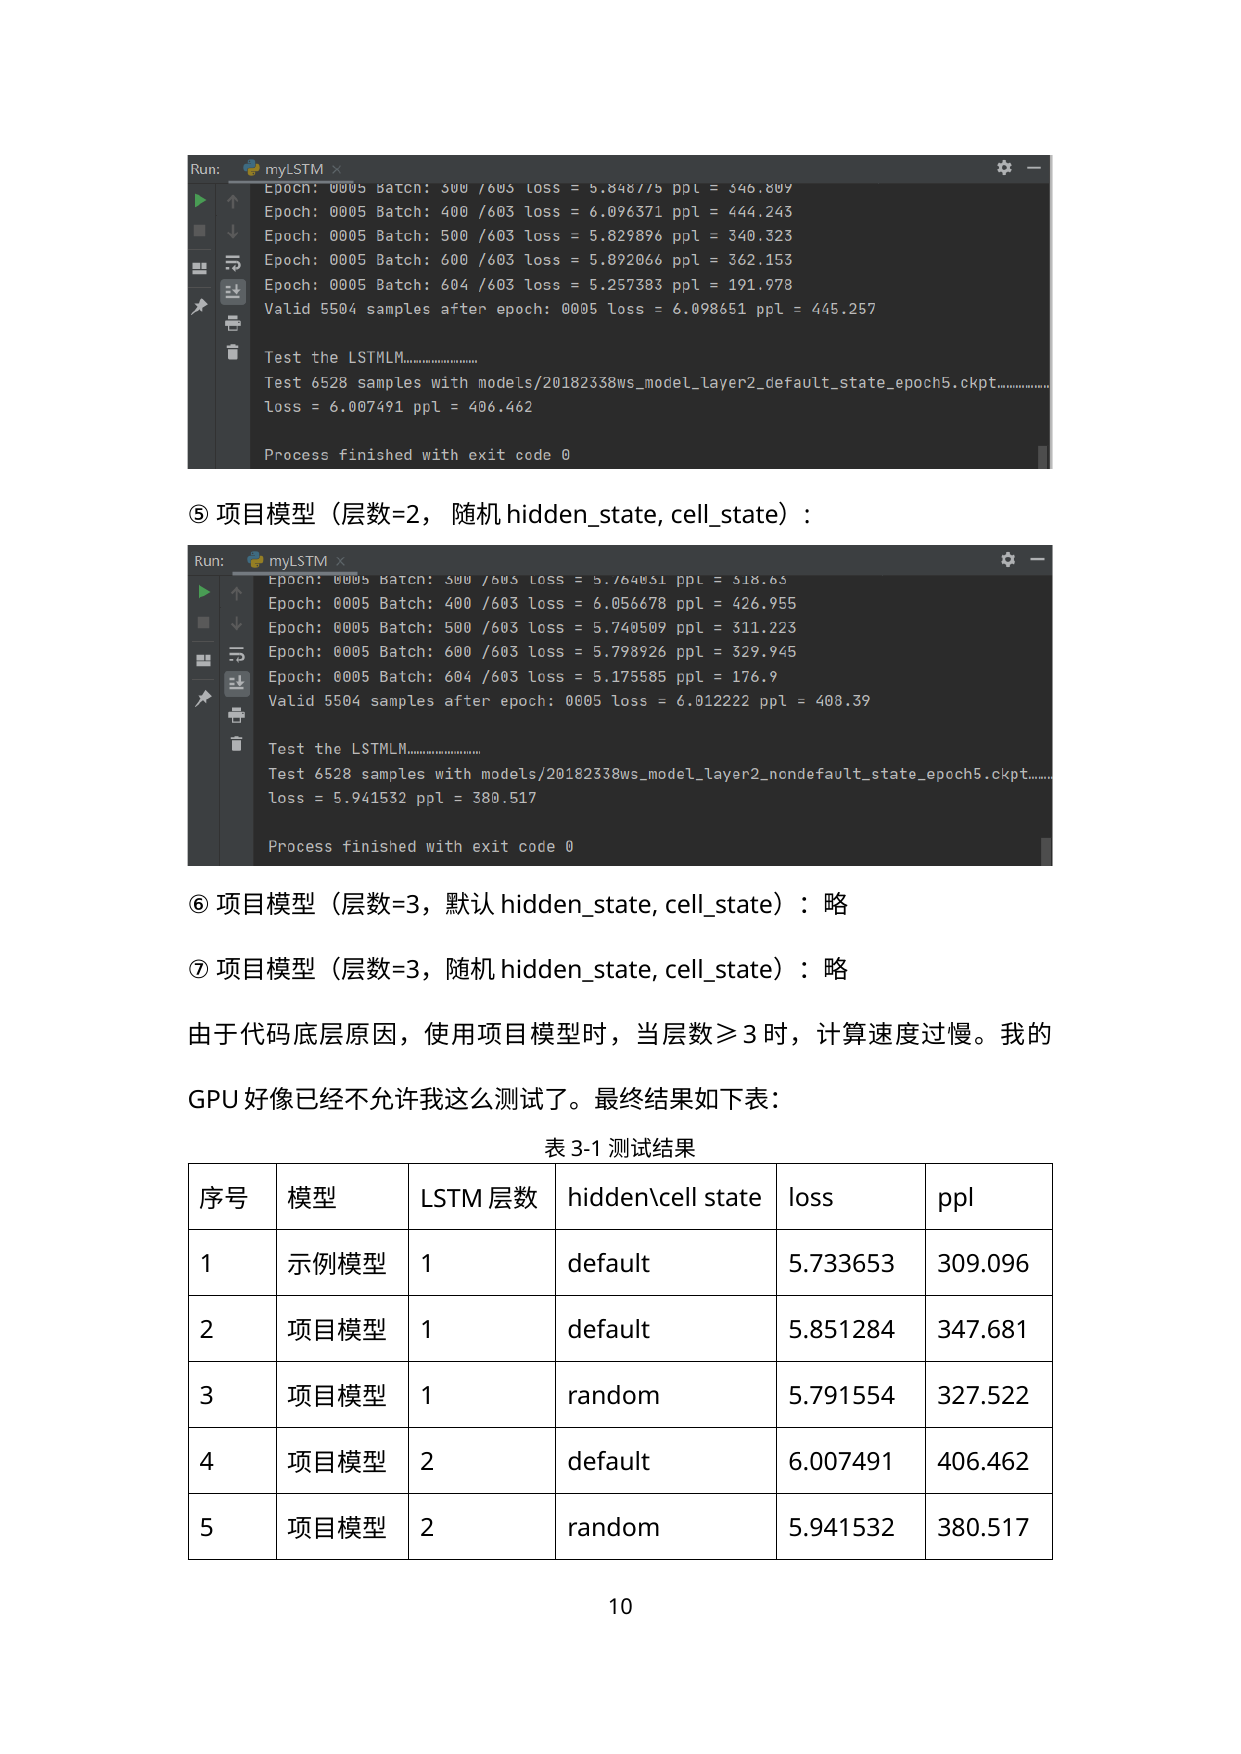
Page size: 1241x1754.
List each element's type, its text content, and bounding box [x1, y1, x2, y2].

table_cell 项目模型 [277, 1494, 408, 1559]
table_cell 3 [189, 1362, 276, 1427]
table_header 模型 [277, 1164, 408, 1229]
picture [187, 155, 1053, 469]
table_cell default [556, 1230, 776, 1295]
table_cell 6.007491 [777, 1428, 925, 1493]
text ⑦ 项目模型（层数=3，随机hidden_state, cell_state）：略 [187, 936, 1053, 1001]
table_cell 1 [409, 1362, 555, 1427]
table_cell 4 [189, 1428, 276, 1493]
table_cell 327.522 [926, 1362, 1052, 1427]
table_cell 项目模型 [277, 1428, 408, 1493]
table_cell 380.517 [926, 1494, 1052, 1559]
table_header LSTM层数 [409, 1164, 555, 1229]
table_cell 2 [189, 1296, 276, 1361]
table_cell 5 [189, 1494, 276, 1559]
table_cell 项目模型 [277, 1296, 408, 1361]
table_header hidden\cell state [556, 1164, 776, 1229]
table_cell 309.096 [926, 1230, 1052, 1295]
table_cell random [556, 1494, 776, 1559]
text ⑤ 项目模型（层数=2， 随机hidden_state, cell_state）: [187, 481, 1053, 545]
table_cell 406.462 [926, 1428, 1052, 1493]
table_cell 5.791554 [777, 1362, 925, 1427]
table_cell default [556, 1428, 776, 1493]
text ⑥ 项目模型（层数=3，默认hidden_state, cell_state）：略 [187, 871, 1053, 936]
table_cell 1 [409, 1230, 555, 1295]
table_header 序号 [189, 1164, 276, 1229]
table_cell 5.941532 [777, 1494, 925, 1559]
table_cell random [556, 1362, 776, 1427]
table_cell 项目模型 [277, 1362, 408, 1427]
table_cell 1 [189, 1230, 276, 1295]
table_cell 347.681 [926, 1296, 1052, 1361]
table_cell default [556, 1296, 776, 1361]
table_header loss [777, 1164, 925, 1229]
table_cell 1 [409, 1296, 555, 1361]
picture [187, 545, 1053, 866]
text 表3-1 测试结果 [187, 1131, 1053, 1163]
table_cell 2 [409, 1428, 555, 1493]
table_cell 示例模型 [277, 1230, 408, 1295]
table_header ppl [926, 1164, 1052, 1229]
text 由于代码底层原因，使用项目模型时，当层数≥3时，计算速度过慢。我的GPU好像已经不允许我这么测试了。最终结果如下表： [187, 1001, 1053, 1131]
table_cell 2 [409, 1494, 555, 1559]
table_cell 5.851284 [777, 1296, 925, 1361]
table_cell 5.733653 [777, 1230, 925, 1295]
